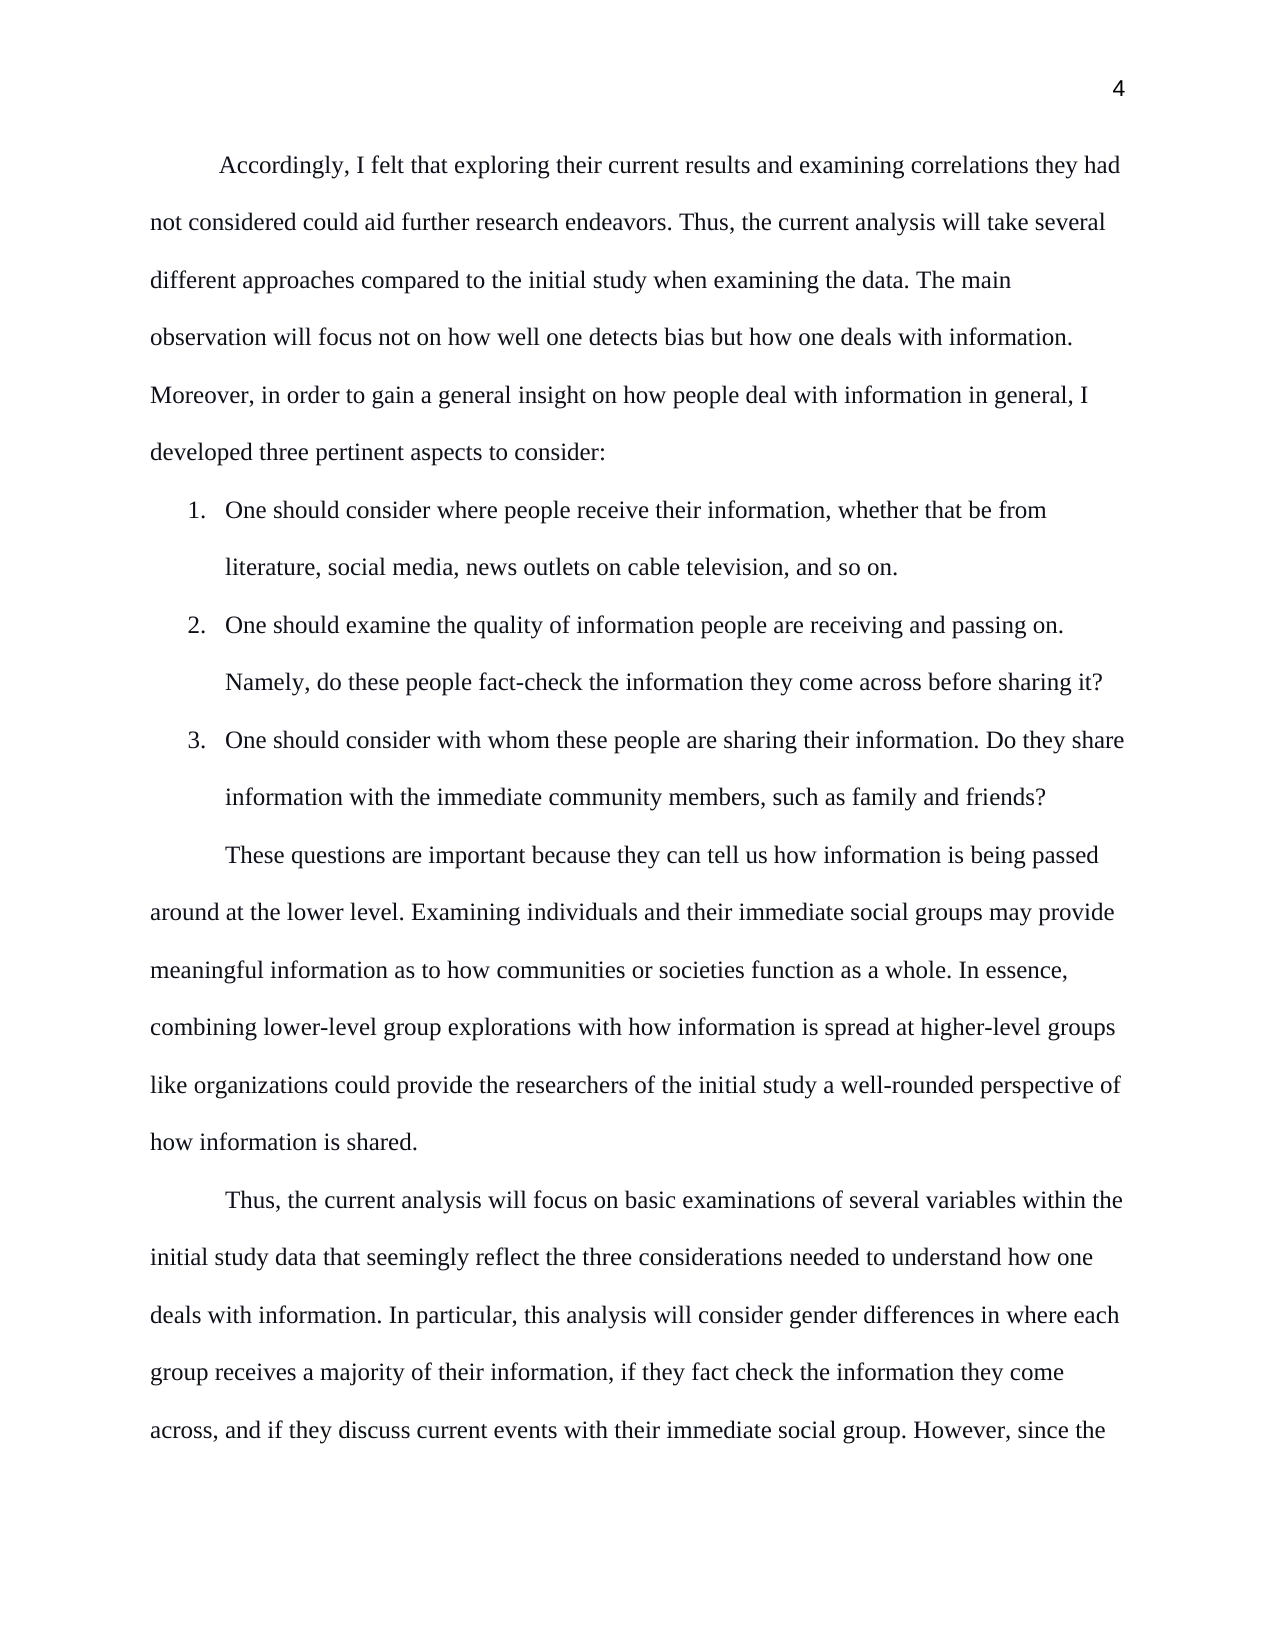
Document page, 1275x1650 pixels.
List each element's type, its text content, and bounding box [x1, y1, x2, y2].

list One should examine the quality of information people are receiving and passing on. Namely, do these people fact-check the information they come across before sharing it? [187, 610, 1125, 696]
text These questions are important because they can tell us how information is being passed around at the lower level. Examining individuals and their immediate social groups may provide meaningful information as to how communities or societies function as a whole. In essence, combining lower-level group explorations with how information is spread at higher-level groups like organizations could provide the researchers of the initial study a well-rounded perspective of how information is shared. [150, 840, 1125, 1156]
list One should consider where people receive their information, whether that be from literature, social media, news outlets on cable television, and so on. [187, 495, 1125, 581]
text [150, 1185, 1125, 1444]
text Accordingly, I felt that exploring their current results and examining correlations they had not considered could aid further research endeavors. Thus, the current analysis will take several different approaches compared to the initial study when examining the data. The main observation will focus not on how well one detects bias but how one deals with information. [150, 150, 1125, 351]
list One should consider with whom these people are sharing their information. Do they share information with the immediate community members, such as family and friends? [187, 725, 1125, 811]
text Moreover, in order to gain a general insight on how people deal with information in general, I developed three pertinent aspects to consider: [150, 380, 1125, 466]
